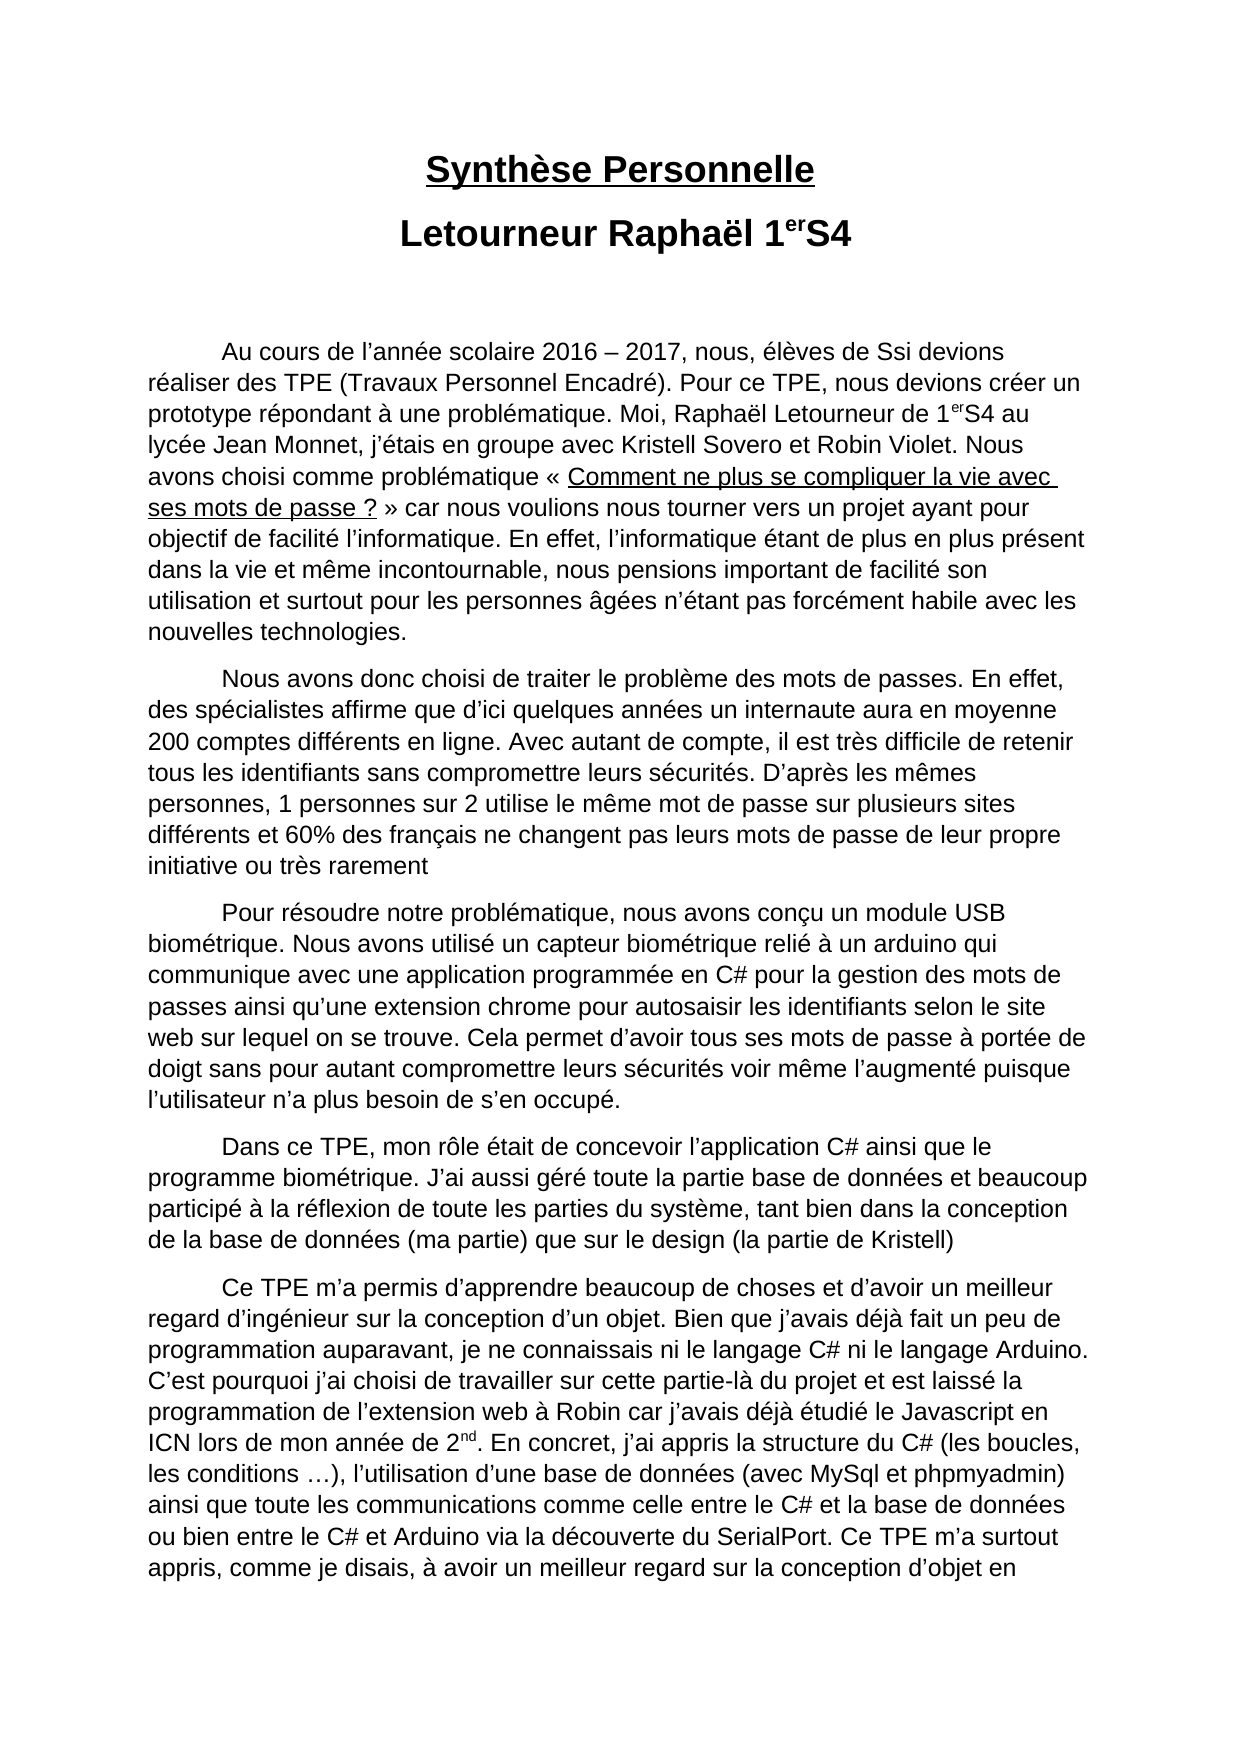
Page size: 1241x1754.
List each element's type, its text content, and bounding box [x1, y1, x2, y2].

text Nous avons donc choisi de traiter le problème des mots de passes. En effet, des spécialistes affirme que d’ici quelques années un internaute aura en moyenne 200 comptes différents en ligne. Avec autant de compte, il est très difficile de retenir tous les identifiants sans compromettre leurs sécurités. D’après les mêmes personnes, 1 personnes sur 2 utilise le même mot de passe sur plusieurs sites différents et 60% des français ne changent pas leurs mots de passe de leur propre initiative ou très rarement [148, 664, 1093, 879]
text Au cours de l’année scolaire 2016 – 2017, nous, élèves de Ssi devions réaliser des TPE (Travaux Personnel Encadré). Pour ce TPE, nous devions créer un prototype répondant à une problématique. Moi, Raphaël Letourneur de 1erS4 au lycée Jean Monnet, j’étais en groupe avec Kristell Sovero et Robin Violet. Nous avons choisi comme problématique « Comment ne plus se compliquer la vie avec ses mots de passe ? » car nous voulions nous tourner vers un projet ayant pour objectif de facilité l’informatique. En effet, l’informatique étant de plus en plus présent dans la vie et même incontournable, nous pensions important de facilité son utilisation et surtout pour les personnes âgées n’étant pas forcément habile avec les nouvelles technologies. [148, 337, 1093, 645]
text Pour résoudre notre problématique, nous avons conçu un module USB biométrique. Nous avons utilisé un capteur biométrique relié à un arduino qui communique avec une application programmée en C# pour la gestion des mots de passes ainsi qu’une extension chrome pour autosaisir les identifiants selon le site web sur lequel on se trouve. Cela permet d’avoir tous ses mots de passe à portée de doigt sans pour autant compromettre leurs sécurités voir même l’augmenté puisque l’utilisateur n’a plus besoin de s’en occupé. [148, 898, 1093, 1113]
text Synthèse Personnelle [148, 148, 1093, 191]
text Dans ce TPE, mon rôle était de concevoir l’application C# ainsi que le programme biométrique. J’ai aussi géré toute la partie base de données et beaucoup participé à la réflexion de toute les parties du système, tant bien dans la conception de la base de données (ma partie) que sur le design (la partie de Kristell) [148, 1132, 1093, 1254]
text Letourneur Raphaël 1erS4 [148, 211, 1093, 254]
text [148, 1273, 1093, 1581]
